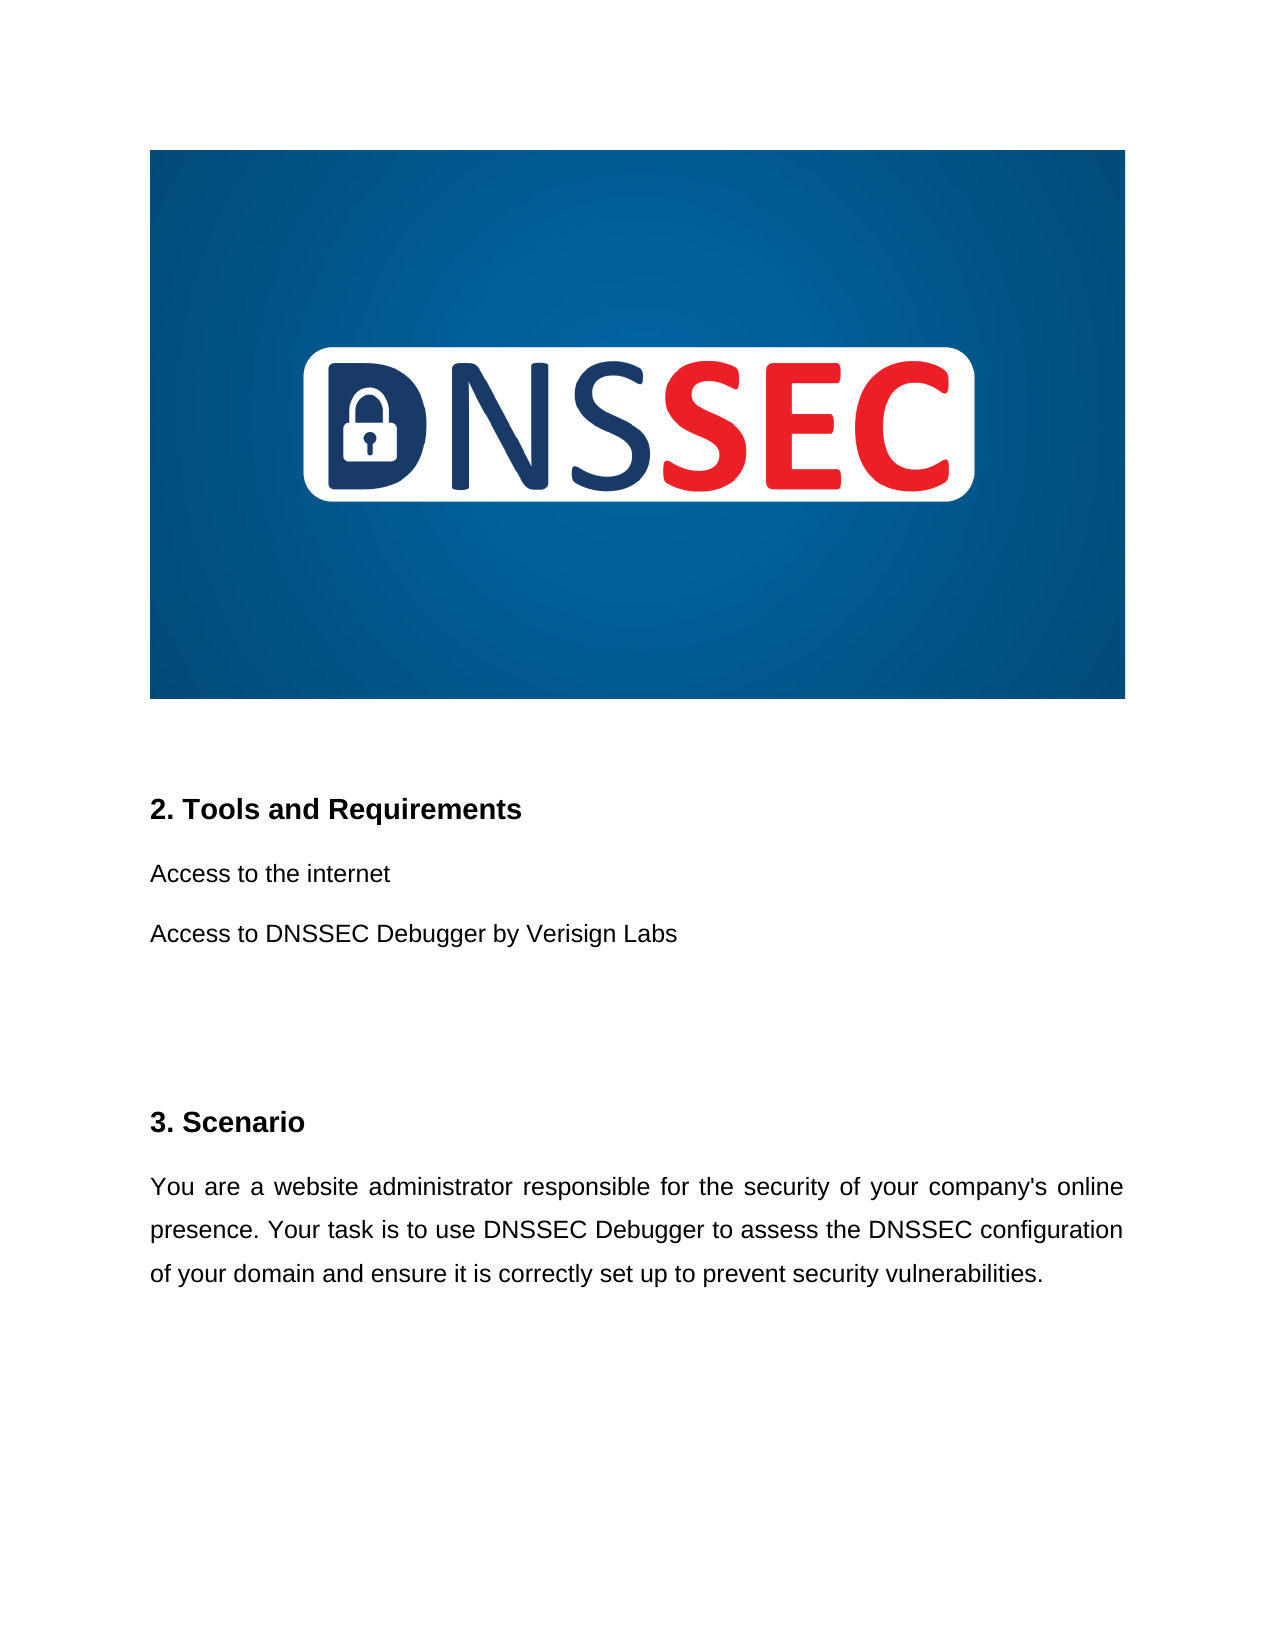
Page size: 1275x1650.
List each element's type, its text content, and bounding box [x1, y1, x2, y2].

text 3. Scenario [150, 1105, 1125, 1139]
text Access to DNSSEC Debugger by Verisign Labs [150, 919, 1125, 948]
text 2. Tools and Requirements [150, 792, 1125, 826]
text You are a website administrator responsible for the security of your company's online presence. Your task is to use DNSSEC Debugger to assess the DNSSEC configuration of your domain and ensure it is correctly set up to prevent security vulnerabilities. [150, 1172, 1125, 1287]
picture [150, 150, 1125, 699]
text Access to the internet [150, 859, 1125, 888]
